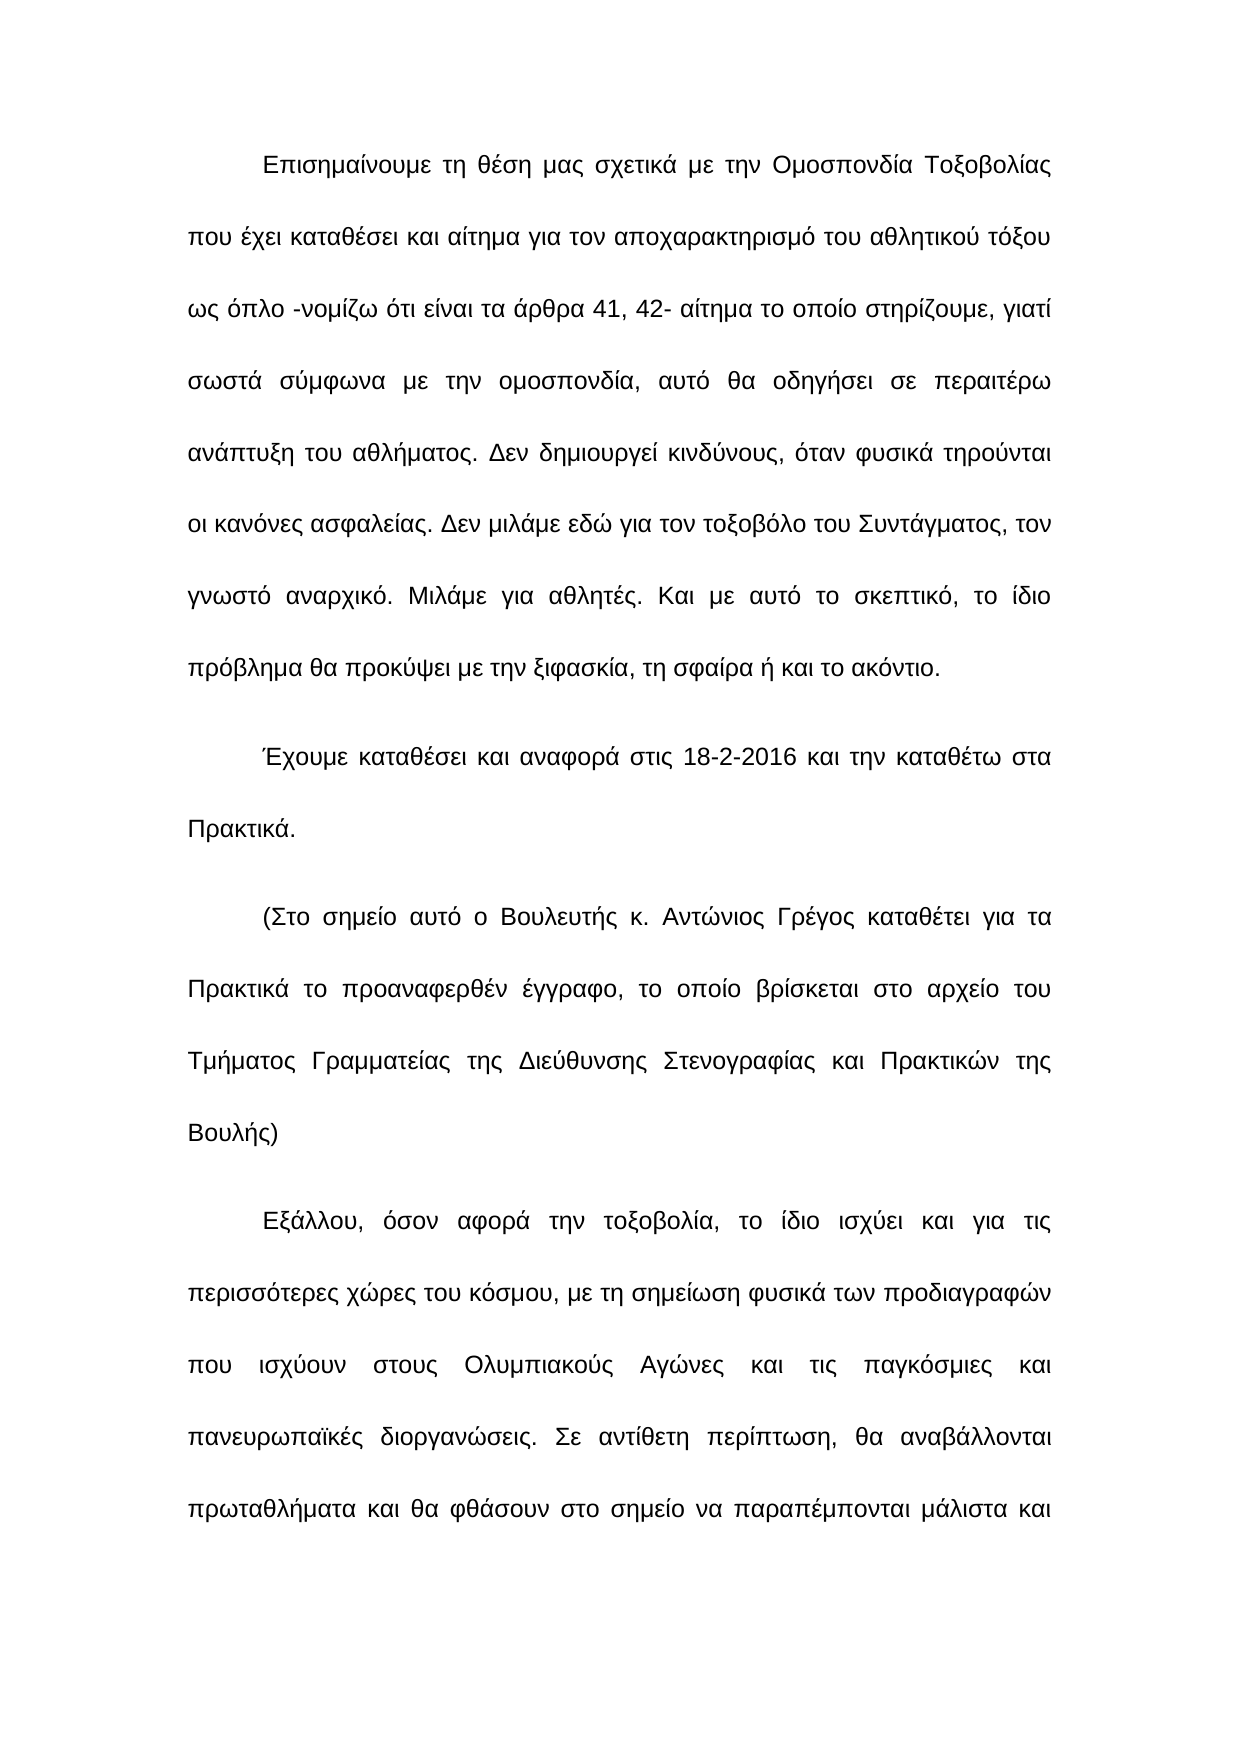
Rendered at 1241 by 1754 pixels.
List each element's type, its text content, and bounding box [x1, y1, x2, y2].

text Επισημαίνουμε τη θέση μας σχετικά με την Ομοσπονδία Τοξοβολίας που έχει καταθέσει και αίτημα για τον αποχαρακτηρισμό του αθλητικού τόξου ως όπλο -νομίζω ότι είναι τα άρθρα 41, 42- αίτημα το οποίο στηρίζουμε, γιατί σωστά σύμφωνα με την ομοσπονδία, αυτό θα οδηγήσει σε περαιτέρω ανάπτυξη του αθλήματος. Δεν δημιουργεί κινδύνους, όταν φυσικά τηρούνται οι κανόνες ασφαλείας. Δεν μιλάμε εδώ για τον τοξοβόλο του Συντάγματος, τον γνωστό αναρχικό. Μιλάμε για αθλητές. Και με αυτό το σκεπτικό, το ίδιο πρόβλημα θα προκύψει με την ξιφασκία, τη σφαίρα ή και το ακόντιο. [187, 150, 1053, 682]
text Έχουμε καταθέσει και αναφορά στις 18-2-2016 και την καταθέτω στα Πρακτικά. [187, 742, 1053, 842]
text (Στο σημείο αυτό ο Βουλευτής κ. Αντώνιος Γρέγος καταθέτει για τα Πρακτικά το προαναφερθέν έγγραφο, το οποίο βρίσκεται στο αρχείο του Τμήματος Γραμματείας της Διεύθυνσης Στενογραφίας και Πρακτικών της Βουλής) [187, 902, 1053, 1146]
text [187, 1206, 1053, 1522]
